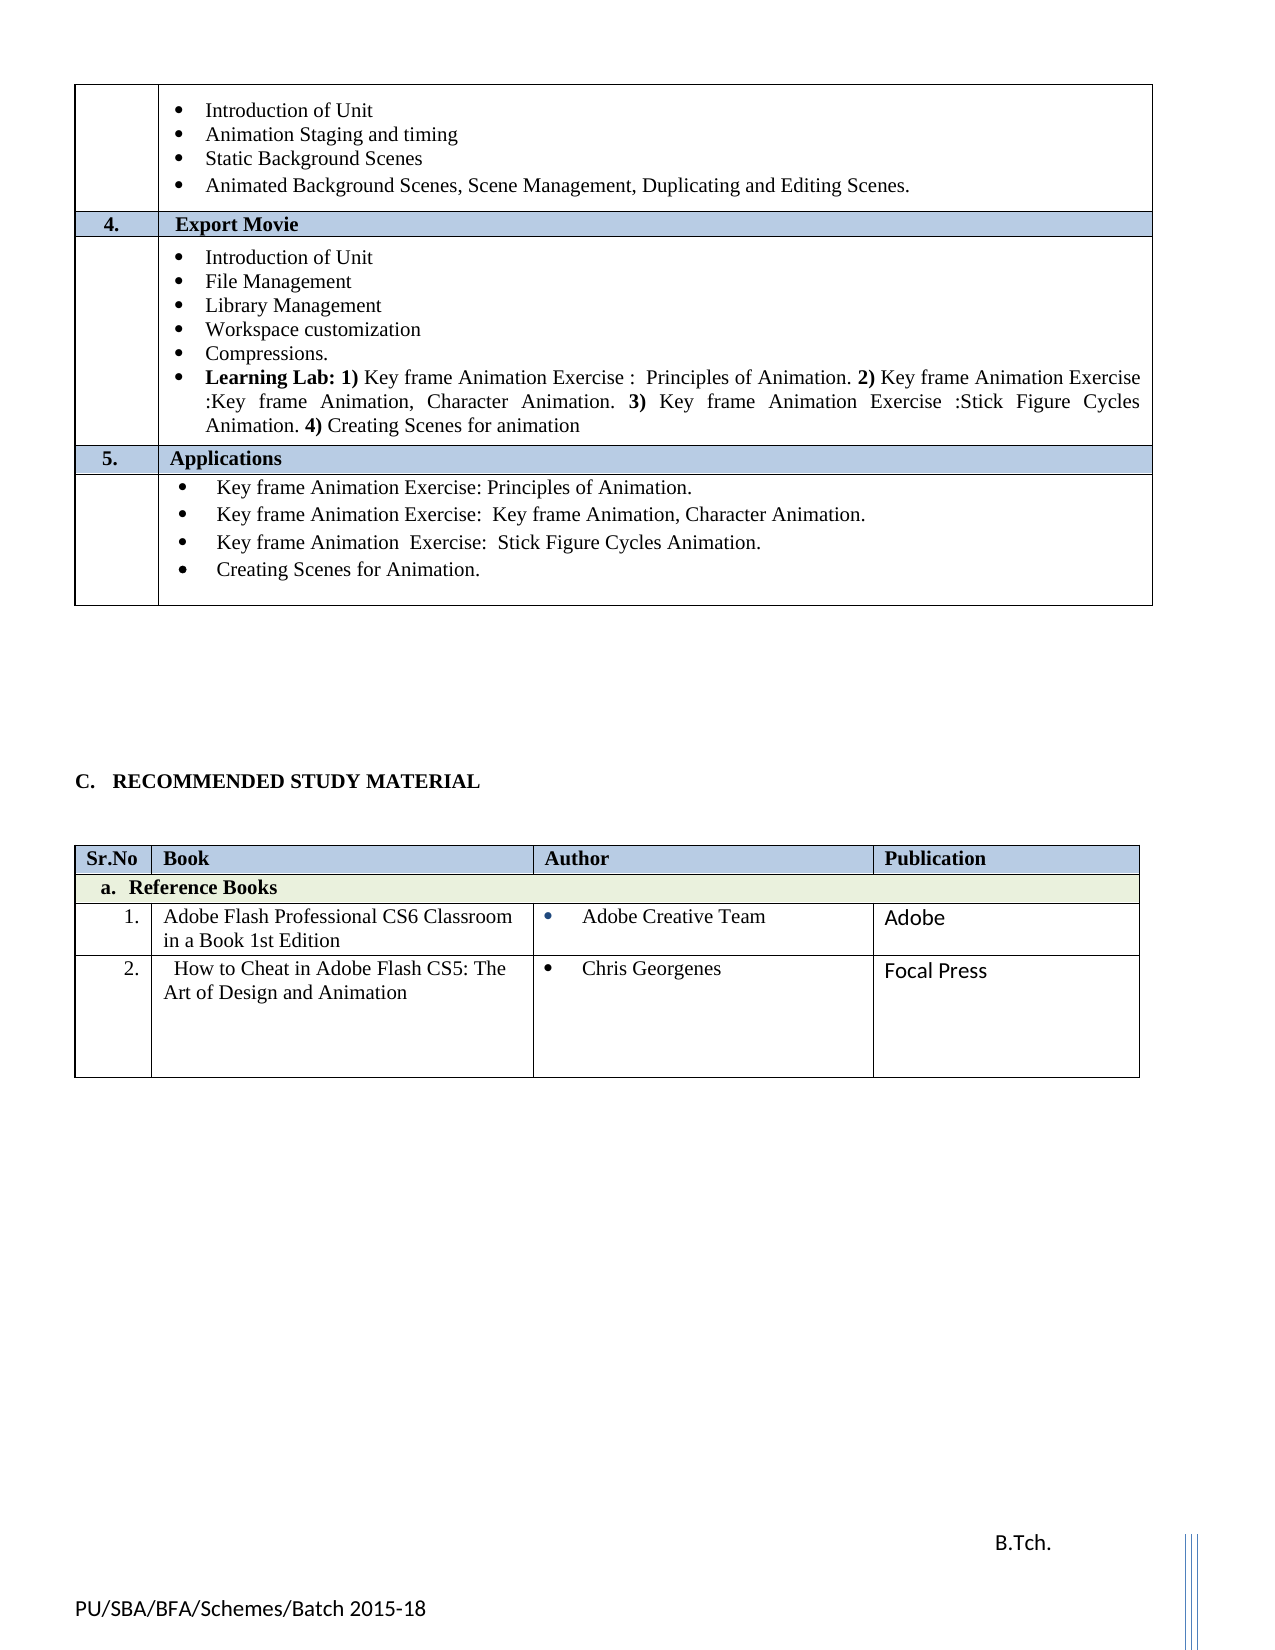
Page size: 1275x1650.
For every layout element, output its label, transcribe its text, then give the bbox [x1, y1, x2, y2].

table_cell [76, 237, 158, 444]
table_cell Reference Books [76, 875, 1139, 902]
table_cell Adobe Creative Team [534, 904, 873, 955]
table_header Sr.No [76, 846, 151, 873]
table_cell How to Cheat in Adobe Flash CS5: The Art of Design and Animation [152, 956, 533, 1077]
table_cell [76, 475, 158, 605]
table_cell Adobe Flash Professional CS6 Classroom in a Book 1st Edition [152, 904, 533, 955]
list RECOMMENDED STUDY MATERIAL [75, 769, 1167, 793]
table_cell 2. [76, 956, 151, 1077]
table_cell 1. [76, 904, 151, 955]
table_cell Key frame Animation Exercise: Principles of Animation. Key frame Animation Exercise: Key frame Animation, Character Animation. Key frame Animation Exercise: Stick Figure Cycles Animation. Creating Scenes for Animation. [159, 475, 1152, 605]
table_cell [76, 212, 158, 236]
table_header Author [534, 846, 873, 873]
table_cell Introduction of Unit File Management Library Management Workspace customization Compressions. Learning Lab: 1) Key frame Animation Exercise : Principles of Animation. 2) Key frame Animation Exercise :Key frame Animation, Character Animation. 3) Key frame Animation Exercise :Stick Figure Cycles Animation. 4) Creating Scenes for animation [159, 237, 1152, 444]
table_cell Chris Georgenes [534, 956, 873, 1077]
table_header Book [152, 846, 533, 873]
table_cell Export Movie [159, 212, 1152, 236]
table_cell Introduction of Unit Animation Staging and timing Static Background Scenes Animated Background Scenes, Scene Management, Duplicating and Editing Scenes. [159, 85, 1152, 211]
table_cell Applications [159, 446, 1152, 473]
table_cell Focal Press [874, 956, 1139, 1077]
table_cell Adobe [874, 904, 1139, 955]
table_cell 5. [76, 446, 158, 473]
table_header Publication [874, 846, 1139, 873]
table_cell [76, 85, 158, 211]
